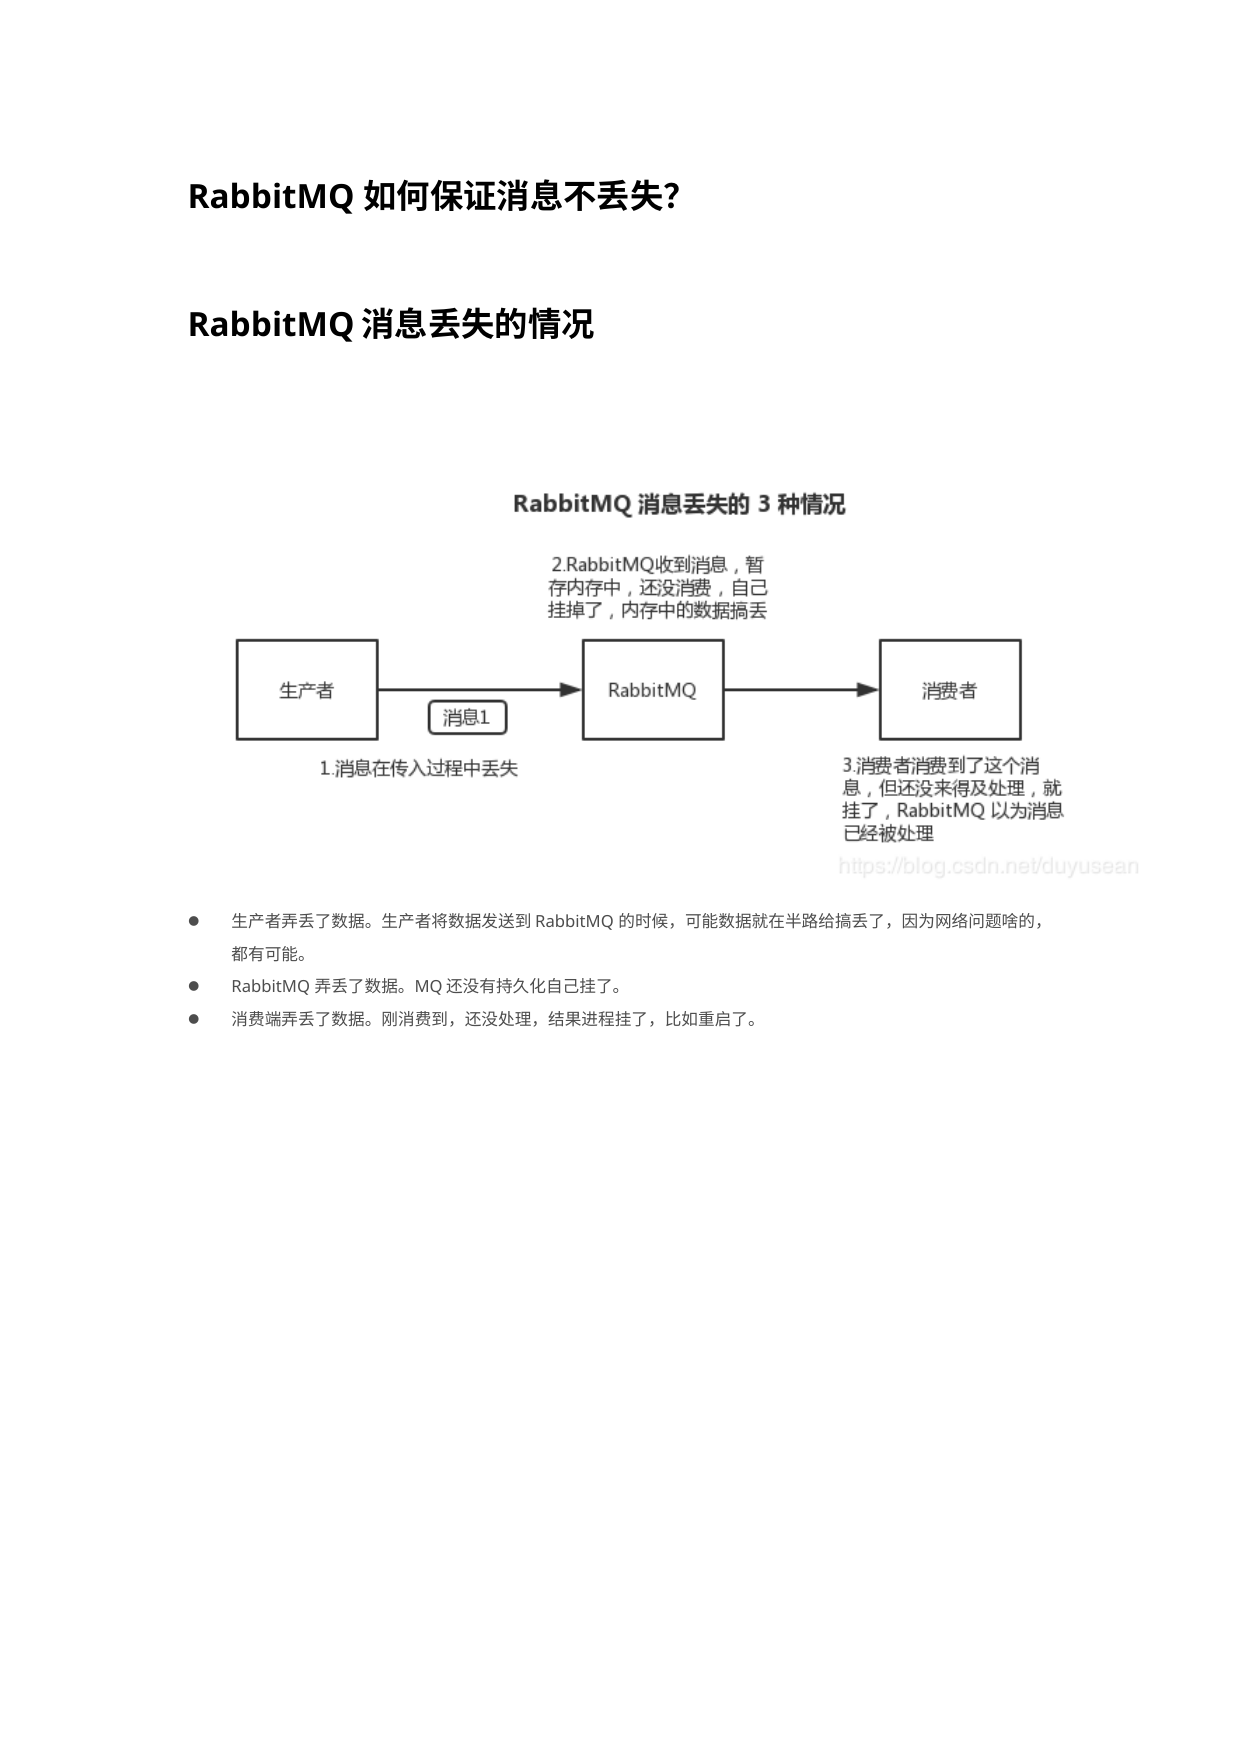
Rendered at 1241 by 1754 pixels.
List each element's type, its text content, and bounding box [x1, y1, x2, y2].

list 消费端弄丢了数据。刚消费到，还没处理，结果进程挂了，比如重启了。 [187, 1002, 1053, 1034]
list RabbitMQ 弄丢了数据。MQ还没有持久化自己挂了。 [187, 969, 1053, 1002]
picture [187, 416, 1151, 892]
subtitle RabbitMQ消息丢失的情况 [187, 289, 1053, 354]
list 生产者弄丢了数据。生产者将数据发送到 RabbitMQ 的时候，可能数据就在半路给搞丢了，因为网络问题啥的，都有可能。 [187, 904, 1053, 969]
subtitle RabbitMQ 如何保证消息不丢失？ [187, 162, 1053, 227]
